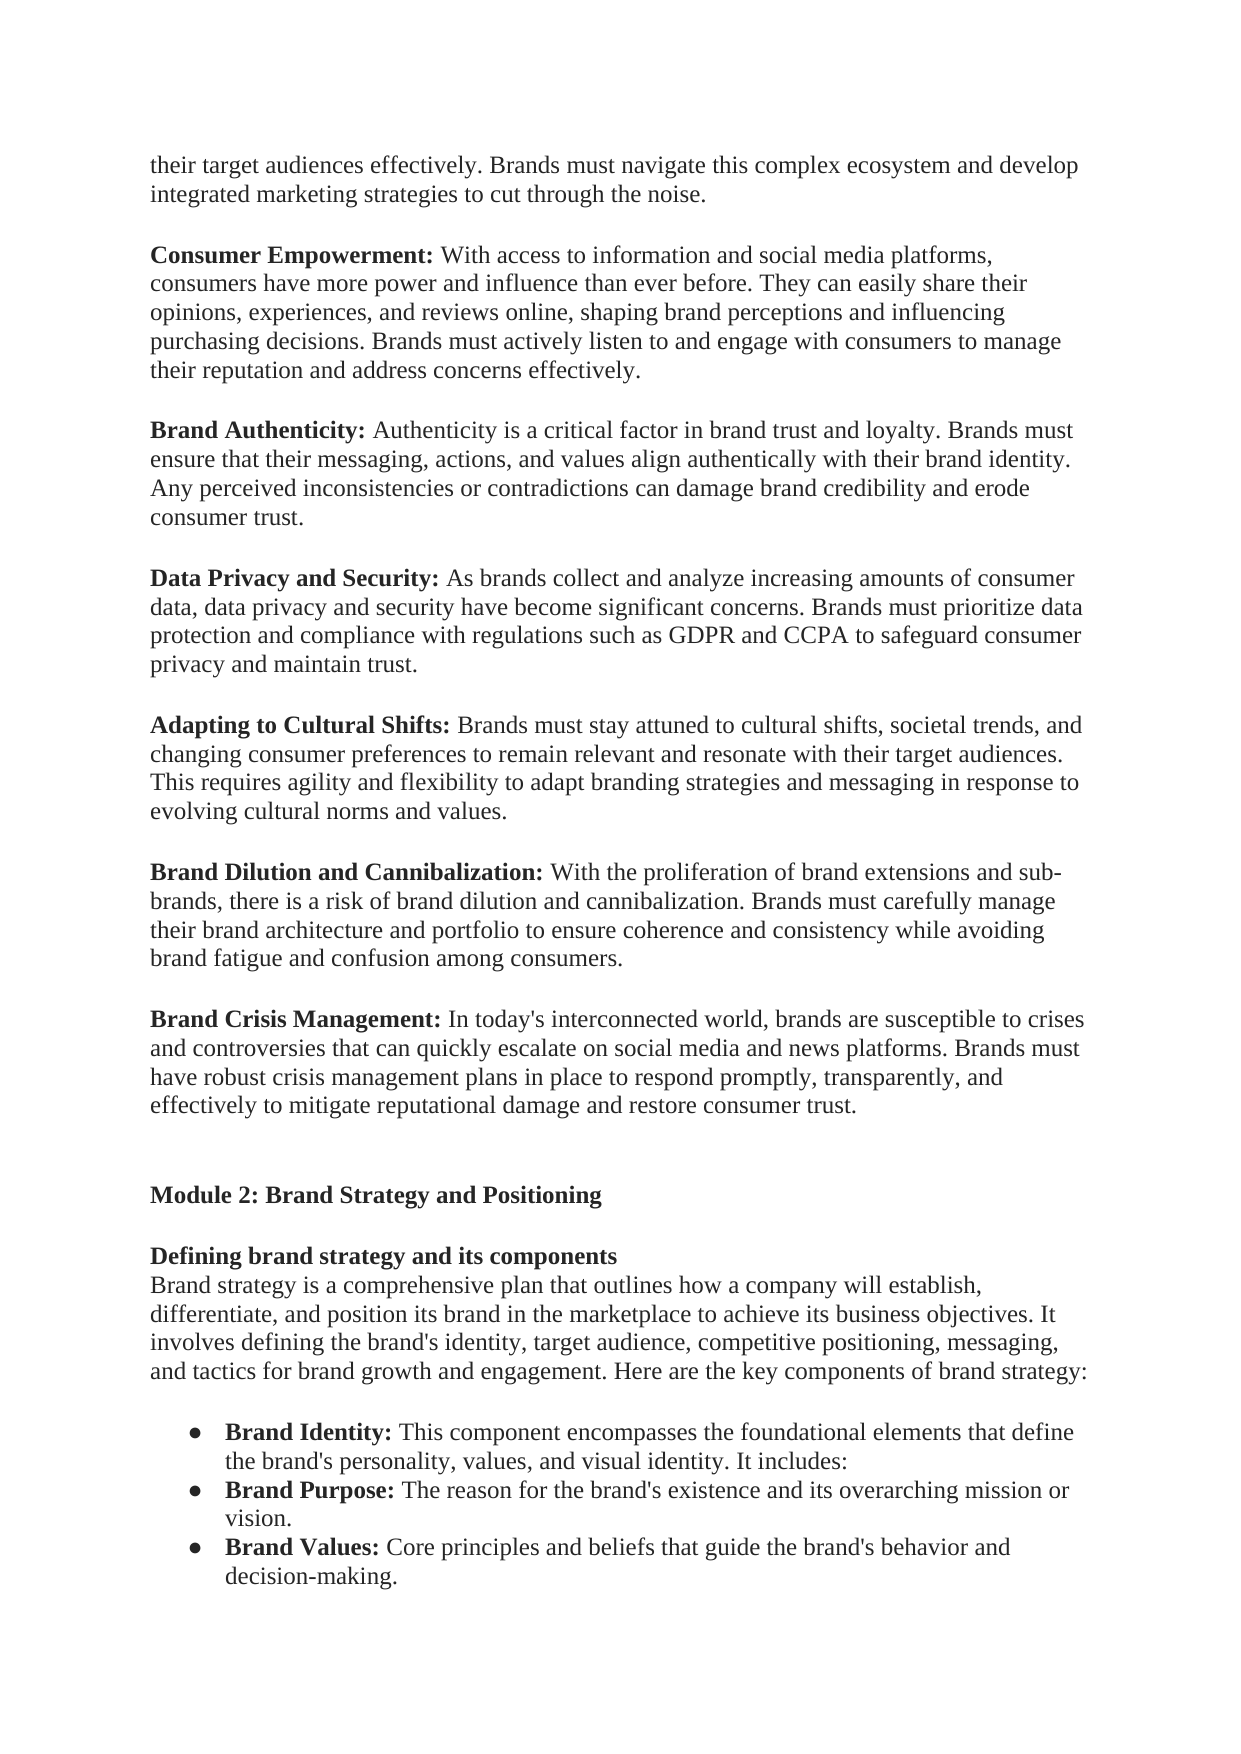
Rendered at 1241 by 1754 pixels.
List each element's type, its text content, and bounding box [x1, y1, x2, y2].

text opinions, experiences, and reviews online, shaping brand perceptions and influencing purchasing decisions. Brands must actively listen to and engage with consumers to manage their reputation and address concerns effectively. [150, 297, 1090, 383]
text Consumer Empowerment: With access to information and social media platforms, consumers have more power and influence than ever before. They can easily share their [150, 240, 1090, 297]
list Brand Purpose: The reason for the brand's existence and its overarching mission or vision. [187, 1475, 1090, 1532]
text changing consumer preferences to remain relevant and resonate with their target audiences. This requires agility and flexibility to adapt branding strategies and messaging in response to evolving cultural norms and values. [150, 739, 1090, 825]
text Brand Dilution and Cannibalization: With the proliferation of brand extensions and sub-brands, there is a risk of brand dilution and cannibalization. Brands must carefully manage their brand architecture and portfolio to ensure coherence and consistency while avoiding brand fatigue and confusion among consumers. [150, 857, 1090, 972]
text Brand Authenticity: Authenticity is a critical factor in brand trust and loyalty. Brands must ensure that their messaging, actions, and values align authentically with their brand identity. Any perceived inconsistencies or contradictions can damage brand credibility and erode consumer trust. [150, 416, 1090, 531]
list Brand Identity: This component encompasses the foundational elements that define the brand's personality, values, and visual identity. It includes: [187, 1417, 1090, 1475]
text Brand Crisis Management: In today's interconnected world, brands are susceptible to crises and controversies that can quickly escalate on social media and news platforms. Brands must have robust crisis management plans in place to respond promptly, transparently, and effectively to mitigate reputational damage and restore consumer trust. [150, 1004, 1090, 1119]
text Brand strategy is a comprehensive plan that outlines how a company will establish, differentiate, and position its brand in the marketplace to achieve its business objectives. It involves defining the brand's identity, target audience, competitive positioning, messaging, and tactics for brand growth and engagement. Here are the key components of brand strategy: [150, 1270, 1090, 1385]
text Data Privacy and Security: As brands collect and analyze increasing amounts of consumer data, data privacy and security have become significant concerns. Brands must prioritize data protection and compliance with regulations such as GDPR and CCPA to safeguard consumer privacy and maintain trust. [150, 563, 1090, 678]
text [150, 150, 1090, 207]
list Brand Values: Core principles and beliefs that guide the brand's behavior and decision-making. [187, 1532, 1090, 1590]
text Defining brand strategy and its components [150, 1241, 1090, 1270]
text Adapting to Cultural Shifts: Brands must stay attuned to cultural shifts, societal trends, and [150, 710, 1090, 739]
text Module 2: Brand Strategy and Positioning [150, 1180, 1090, 1209]
